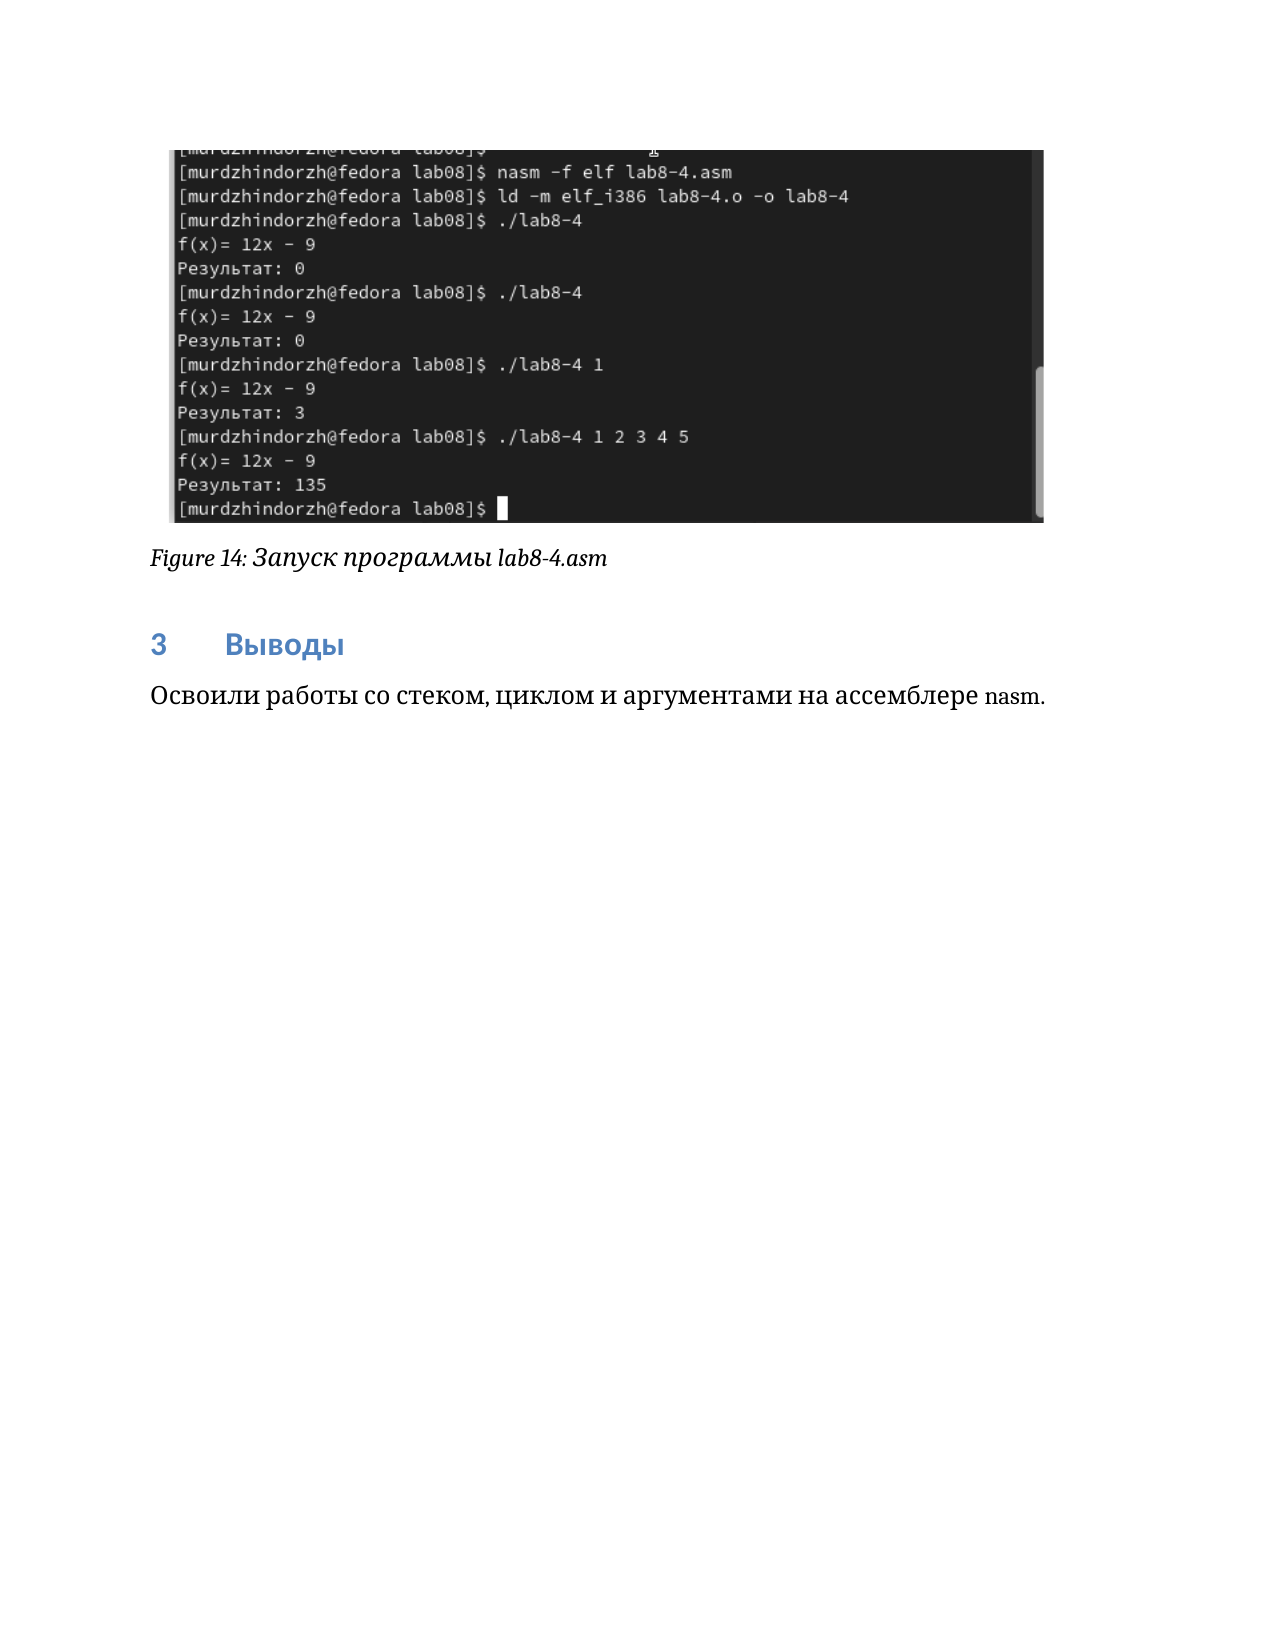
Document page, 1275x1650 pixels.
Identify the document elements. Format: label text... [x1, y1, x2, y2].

picture [168, 150, 1044, 523]
subtitle 3 Выводы [150, 622, 1125, 663]
text Освоили работы со стеком, циклом и аргументами на ассемблере nasm. [150, 682, 1125, 711]
text Figure 14: Запуск программы lab8-4.asm [150, 544, 1125, 572]
